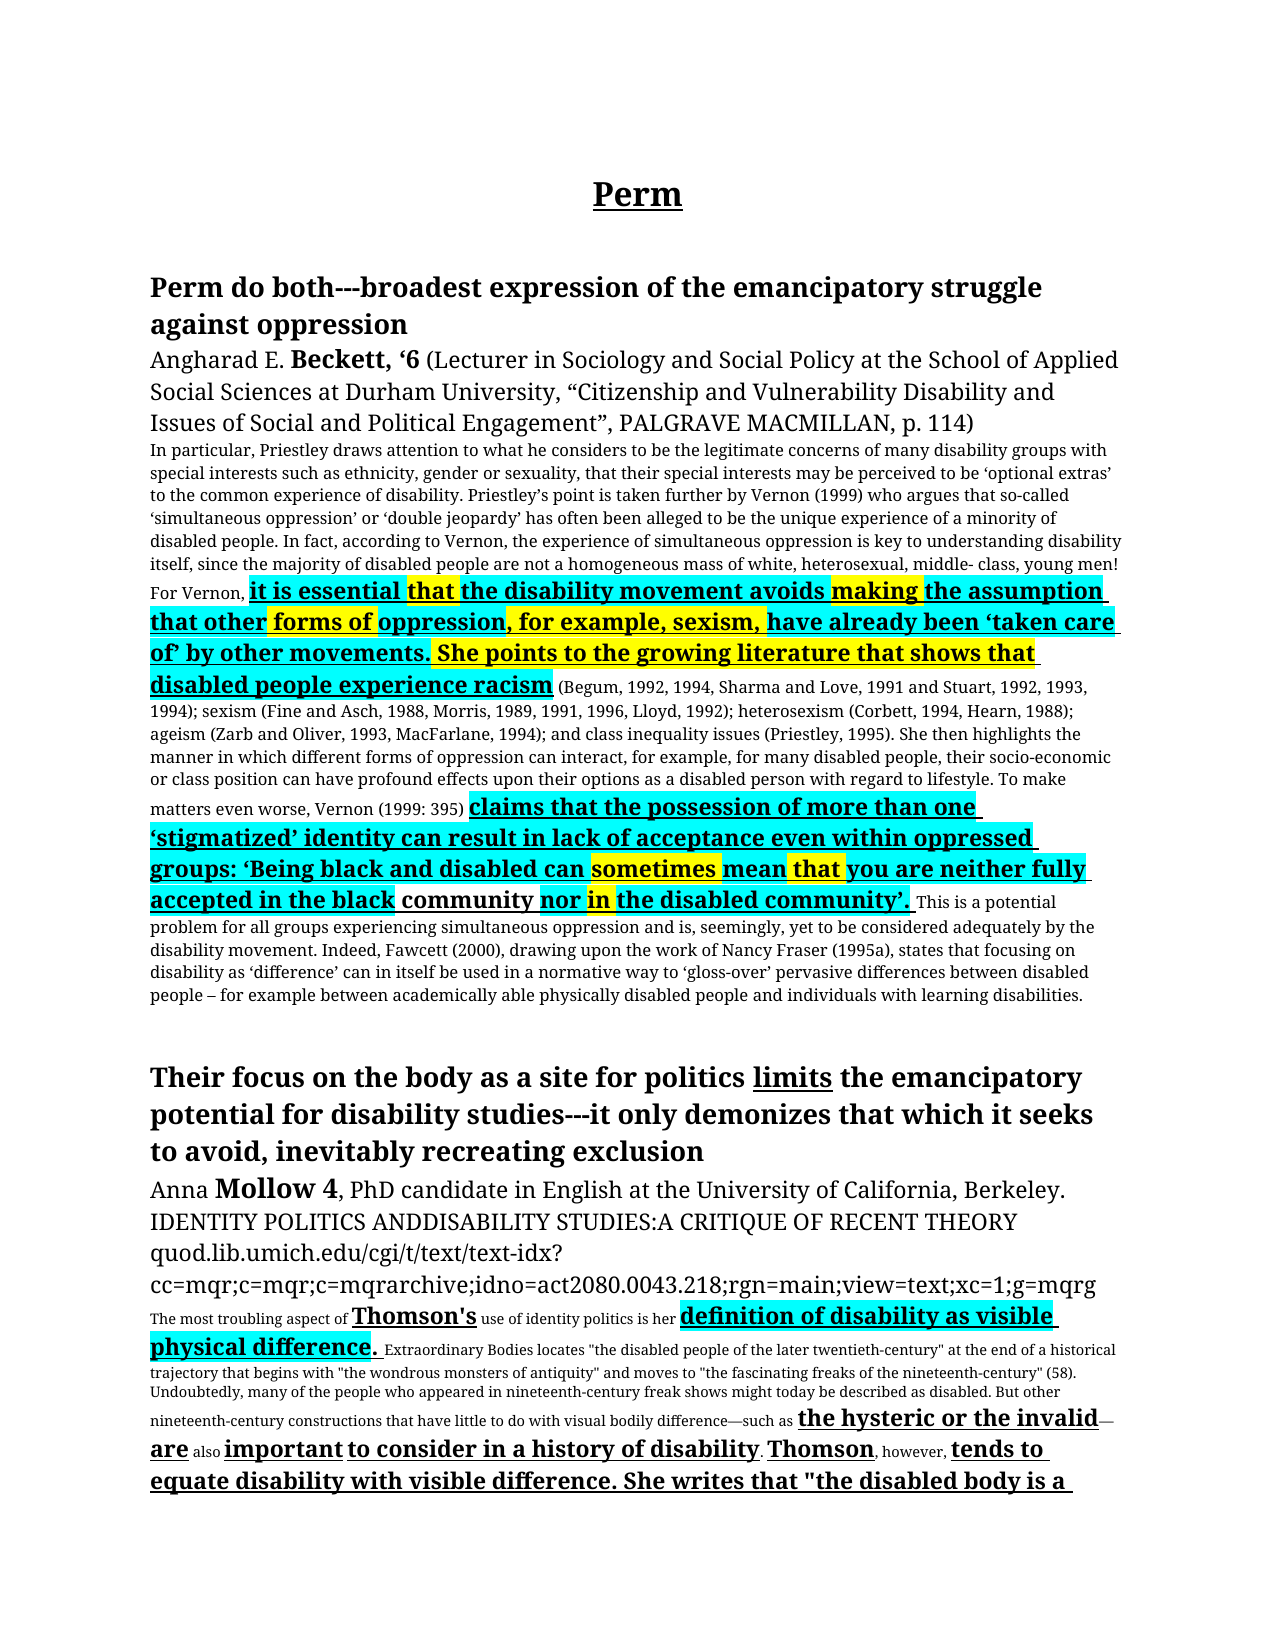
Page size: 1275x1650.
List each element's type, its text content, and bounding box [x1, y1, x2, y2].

subtitle Perm [150, 171, 1125, 216]
text Angharad E. Beckett, ‘6 (Lecturer in Sociology and Social Policy at the School of Applied Social Sciences at Durham University, “Citizenship and Vulnerability Disability and Issues of Social and Political Engagement”, PALGRAVE MACMILLAN, p. 114) [150, 342, 1125, 439]
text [150, 1300, 1125, 1496]
text Anna Mollow 4, PhD candidate in English at the University of California, Berkeley. IDENTITY POLITICS ANDDISABILITY STUDIES:A CRITIQUE OF RECENT THEORY quod.lib.umich.edu/cgi/t/text/text-idx?cc=mqr;c=mqr;c=mqrarchive;idno=act2080.0043.218;rgn=main;view=text;xc=1;g=mqrg [150, 1169, 1125, 1300]
subtitle Their focus on the body as a site for politics limits the emancipatory potential for disability studies---it only demonizes that which it seeks to avoid, inevitably recreating exclusion [150, 1059, 1125, 1169]
text In particular, Priestley draws attention to what he considers to be the legitimate concerns of many disability groups with special interests such as ethnicity, gender or sexuality, that their special interests may be perceived to be ‘optional extras’ to the common experience of disability. Priestley’s point is taken further by Vernon (1999) who argues that so-called ‘simultaneous oppression’ or ‘double jeopardy’ has often been alleged to be the unique experience of a minority of disabled people. In fact, according to Vernon, the experience of simultaneous oppression is key to understanding disability itself, since the majority of disabled people are not a homogeneous mass of white, heterosexual, middle- class, young men! For Vernon, it is essential that the disability movement avoids making the assumption that other forms of oppression, for example, sexism, have already been ‘taken care of’ by other movements. She points to the growing literature that shows that disabled people experience racism (Begum, 1992, 1994, Sharma and Love, 1991 and Stuart, 1992, 1993, 1994); sexism (Fine and Asch, 1988, Morris, 1989, 1991, 1996, Lloyd, 1992); heterosexism (Corbett, 1994, Hearn, 1988); ageism (Zarb and Oliver, 1993, MacFarlane, 1994); and class inequality issues (Priestley, 1995). She then highlights the manner in which different forms of oppression can interact, for example, for many disabled people, their socio-economic or class position can have profound effects upon their options as a disabled person with regard to lifestyle. To make matters even worse, Vernon (1999: 395) claims that the possession of more than one ‘stigmatized’ identity can result in lack of acceptance even within oppressed groups: ‘Being black and disabled can sometimes mean that you are neither fully accepted in the black community nor in the disabled community’. This is a potential problem for all groups experiencing simultaneous oppression and is, seemingly, yet to be considered adequately by the disability movement. Indeed, Fawcett (2000), drawing upon the work of Nancy Fraser (1995a), states that focusing on disability as ‘difference’ can in itself be used in a normative way to ‘gloss-over’ pervasive differences between disabled people – for example between academically able physically disabled people and individuals with learning disabilities. [150, 439, 1125, 1007]
subtitle Perm do both---broadest expression of the emancipatory struggle against oppression [150, 268, 1125, 342]
